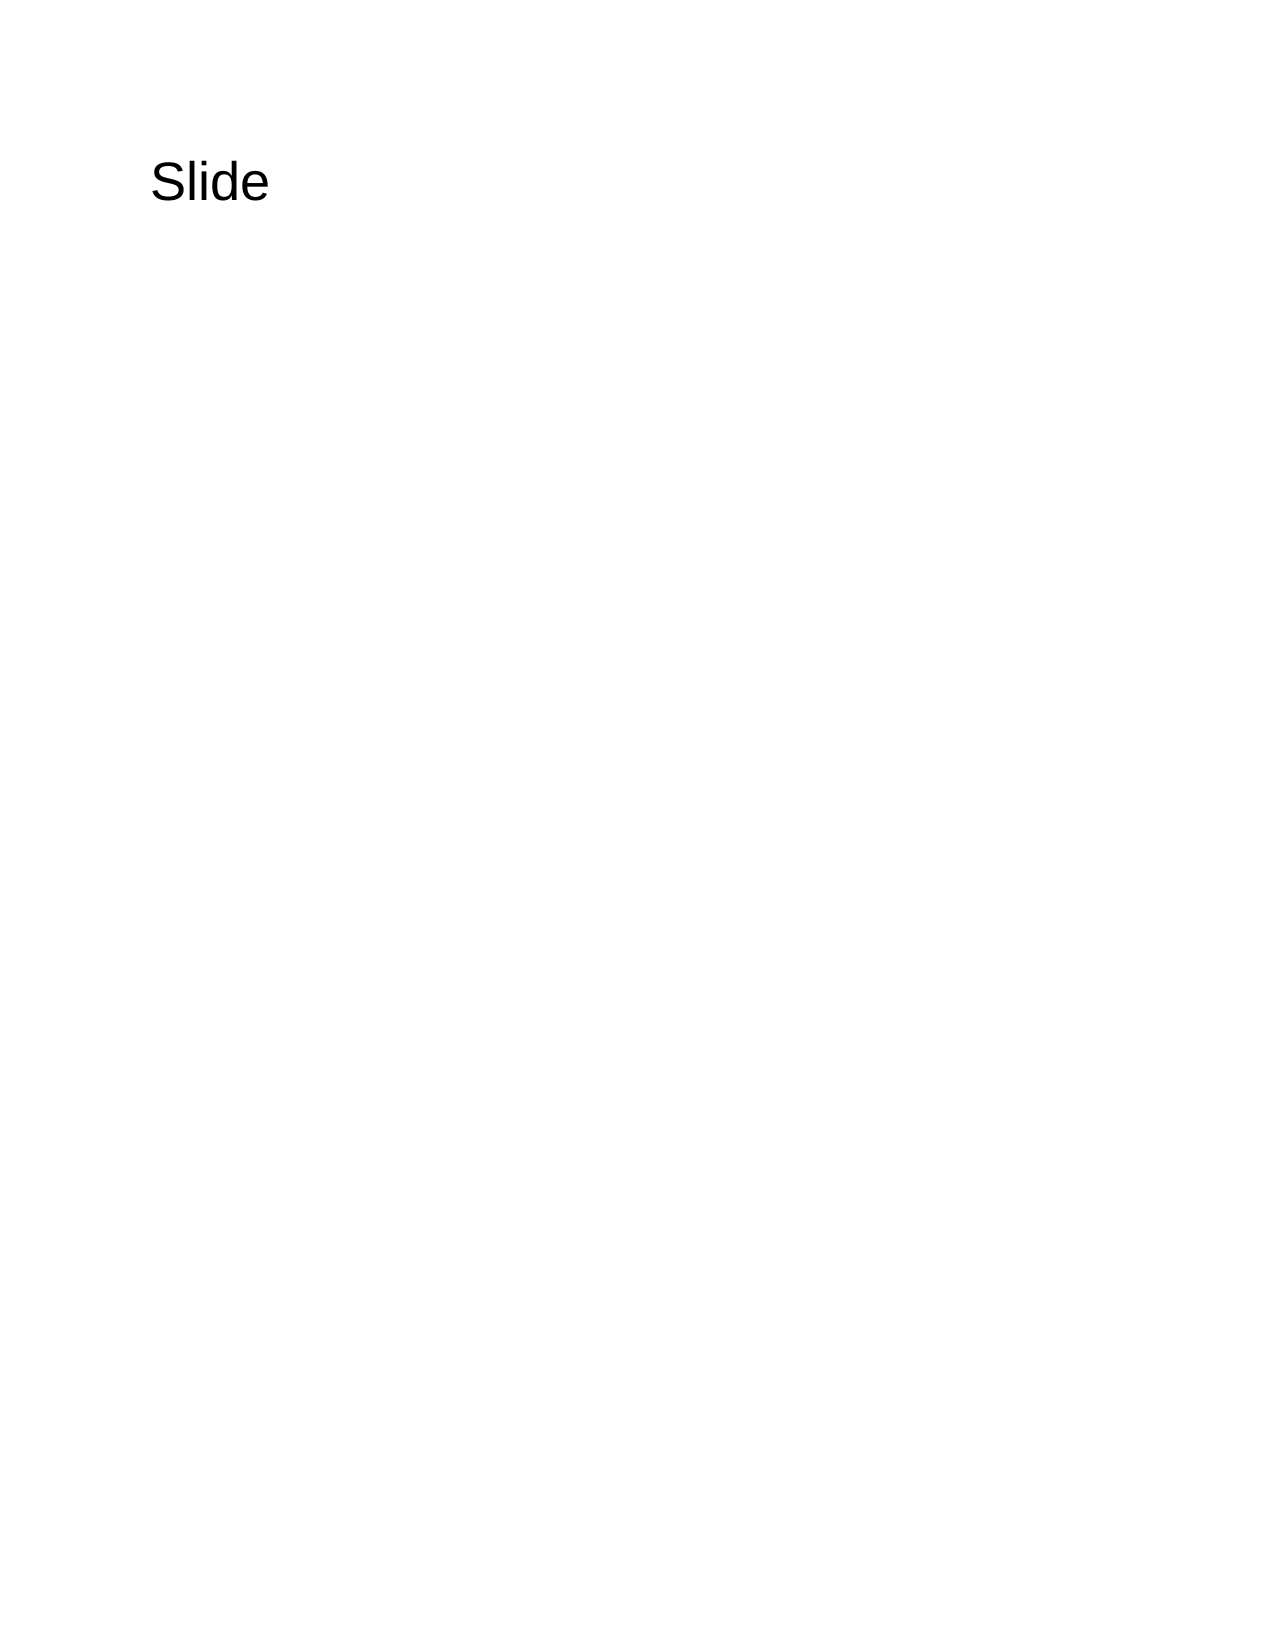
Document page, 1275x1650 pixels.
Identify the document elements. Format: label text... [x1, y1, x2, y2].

title Slide [150, 150, 1125, 212]
